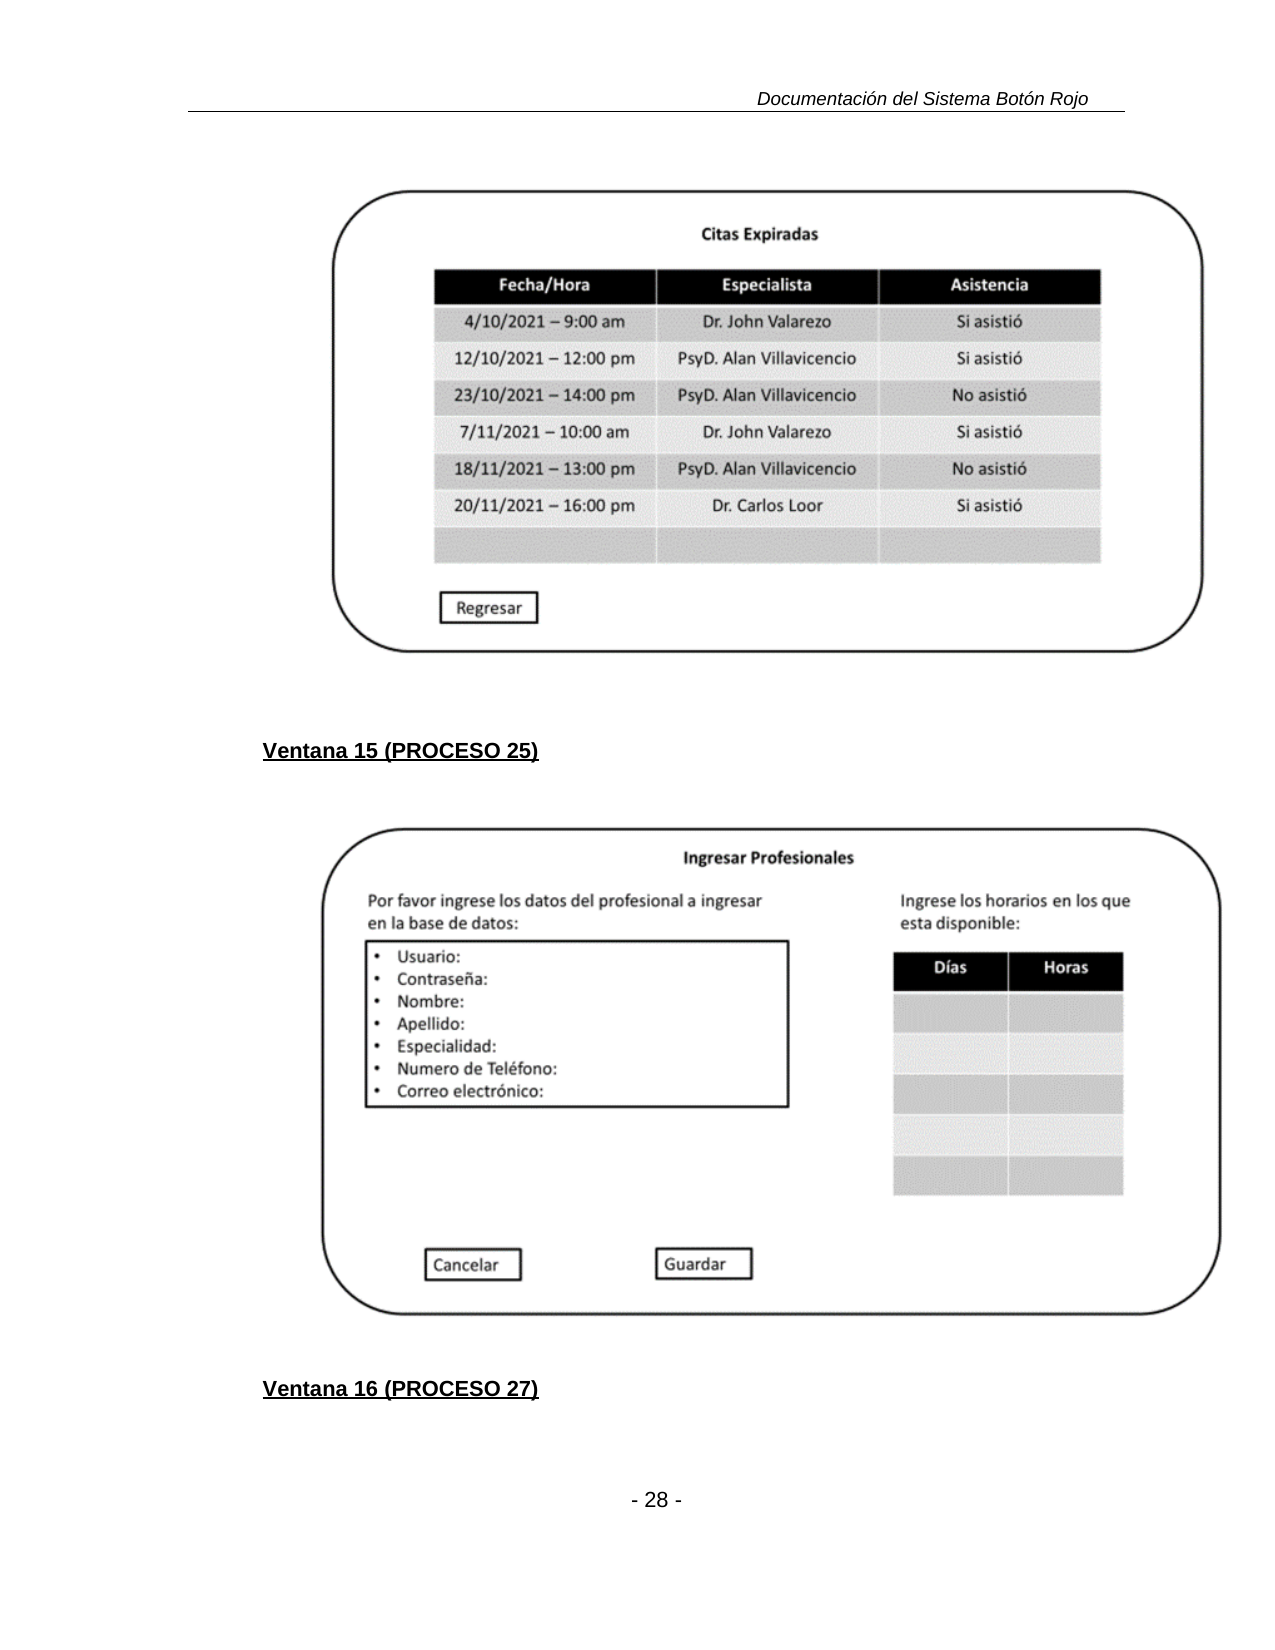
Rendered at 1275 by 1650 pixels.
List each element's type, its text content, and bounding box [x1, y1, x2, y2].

picture [262, 150, 1263, 713]
text Ventana 15 (PROCESO 25) [187, 738, 1125, 763]
text Ventana 16 (PROCESO 27) [187, 1376, 1125, 1401]
picture [262, 787, 1263, 1351]
